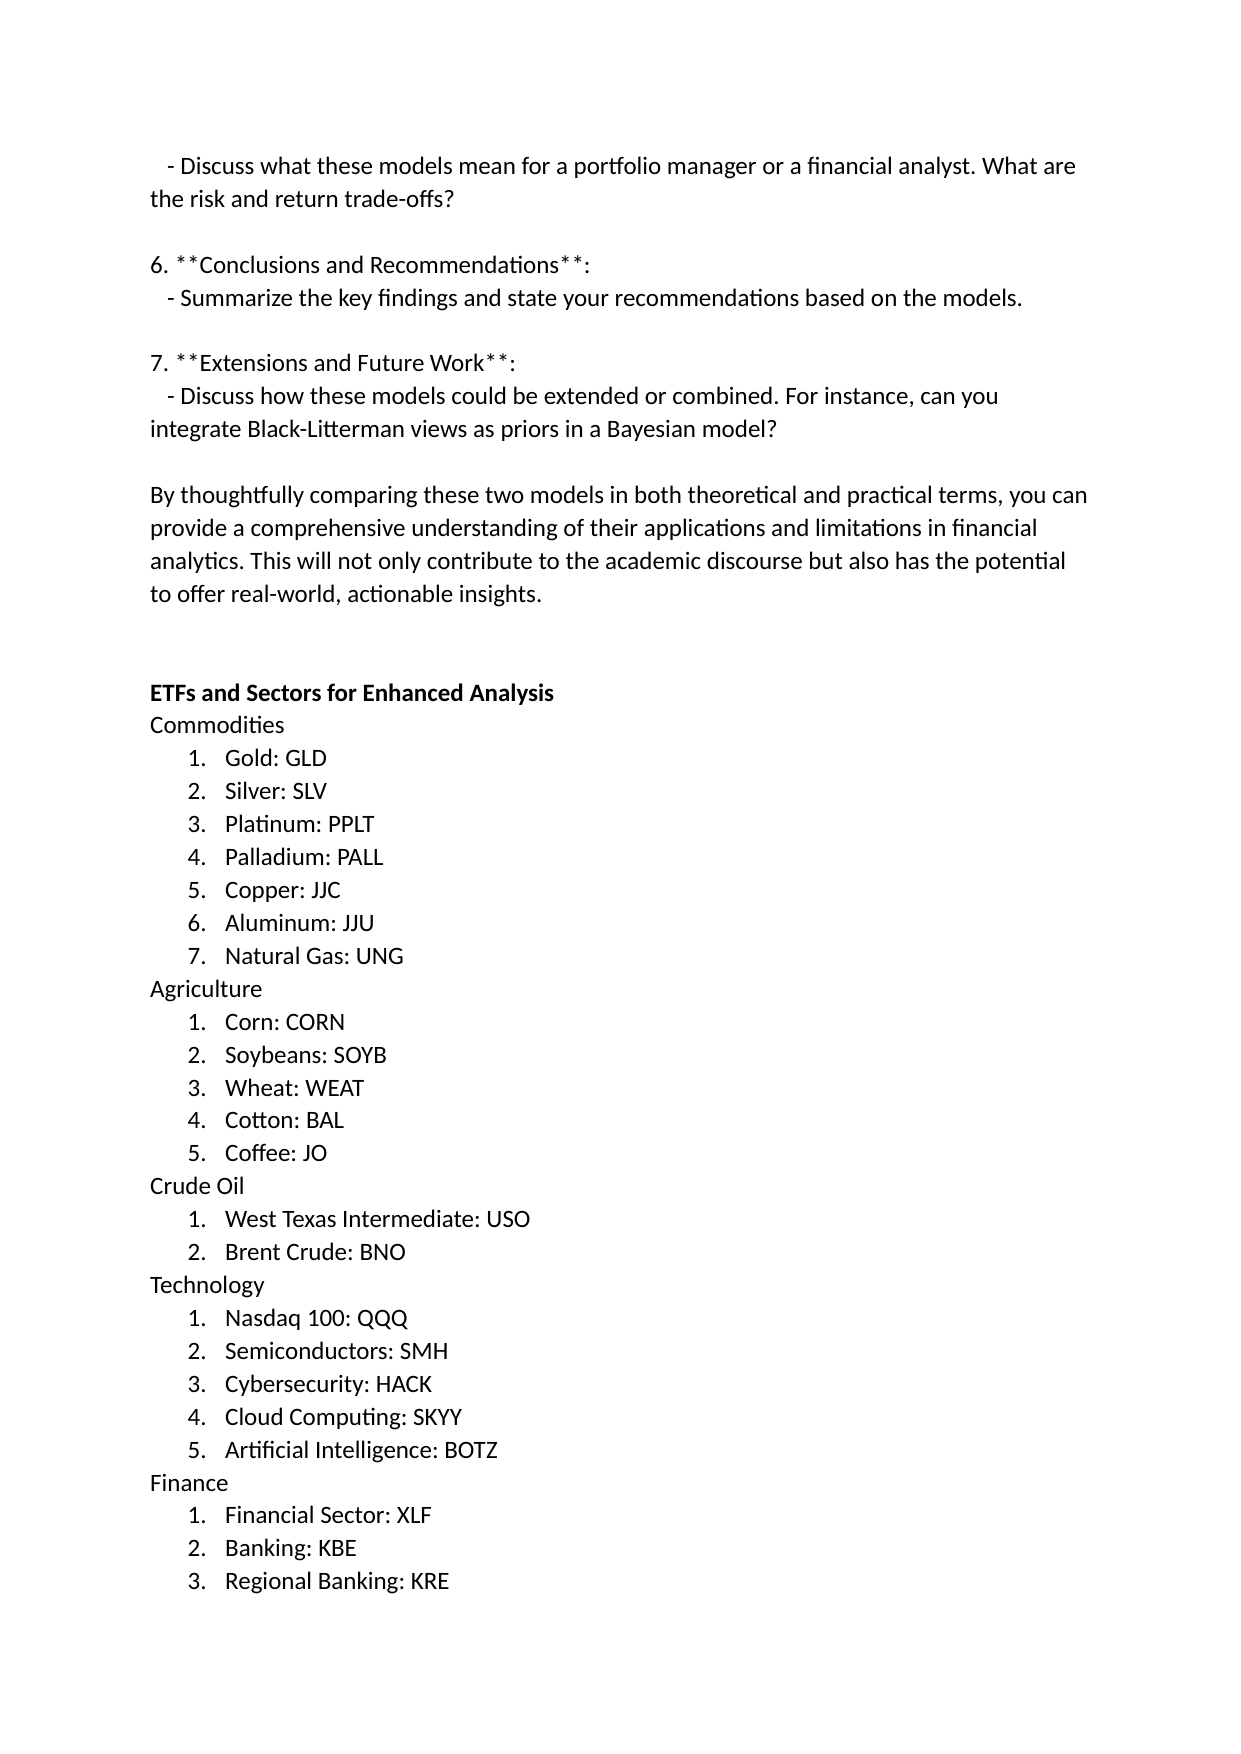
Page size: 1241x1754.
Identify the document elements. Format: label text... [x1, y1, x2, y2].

text - Discuss how these models could be extended or combined. For instance, can you integrate Black-Litterman views as priors in a Bayesian model? [150, 380, 1090, 444]
list Coffee: JO [187, 1137, 1090, 1168]
list Silver: SLV [187, 775, 1090, 806]
text Commodities [150, 709, 1090, 740]
text - Discuss what these models mean for a portfolio manager or a financial analyst. What are the risk and return trade-offs? [150, 150, 1090, 213]
list Regional Banking: KRE [187, 1565, 1090, 1596]
list Artificial Intelligence: BOTZ [187, 1434, 1090, 1464]
list Soybeans: SOYB [187, 1039, 1090, 1069]
text Crude Oil [150, 1170, 1090, 1201]
list Natural Gas: UNG [187, 940, 1090, 971]
list West Texas Intermediate: USO [187, 1203, 1090, 1234]
text Agriculture [150, 973, 1090, 1003]
list Nasdaq 100: QQQ [187, 1302, 1090, 1333]
list Platinum: PPLT [187, 808, 1090, 839]
list Semiconductors: SMH [187, 1335, 1090, 1366]
list Banking: KBE [187, 1532, 1090, 1563]
list Cloud Computing: SKYY [187, 1401, 1090, 1431]
list Wheat: WEAT [187, 1072, 1090, 1102]
list Cybersecurity: HACK [187, 1368, 1090, 1398]
list Financial Sector: XLF [187, 1499, 1090, 1530]
text ETFs and Sectors for Enhanced Analysis [150, 677, 1090, 707]
list Copper: JJC [187, 874, 1090, 905]
text By thoughtfully comparing these two models in both theoretical and practical terms, you can provide a comprehensive understanding of their applications and limitations in financial analytics. This will not only contribute to the academic discourse but also has the potential to offer real-world, actionable insights. [150, 479, 1090, 608]
text Technology [150, 1269, 1090, 1300]
list Brent Crude: BNO [187, 1236, 1090, 1267]
text 7. **Extensions and Future Work**: [150, 347, 1090, 378]
text - Summarize the key findings and state your recommendations based on the models. [150, 282, 1090, 312]
text 6. **Conclusions and Recommendations**: [150, 249, 1090, 279]
list Palladium: PALL [187, 841, 1090, 872]
list Gold: GLD [187, 742, 1090, 773]
list Aluminum: JJU [187, 907, 1090, 938]
text Finance [150, 1467, 1090, 1497]
list Corn: CORN [187, 1006, 1090, 1036]
list Cotton: BAL [187, 1104, 1090, 1135]
